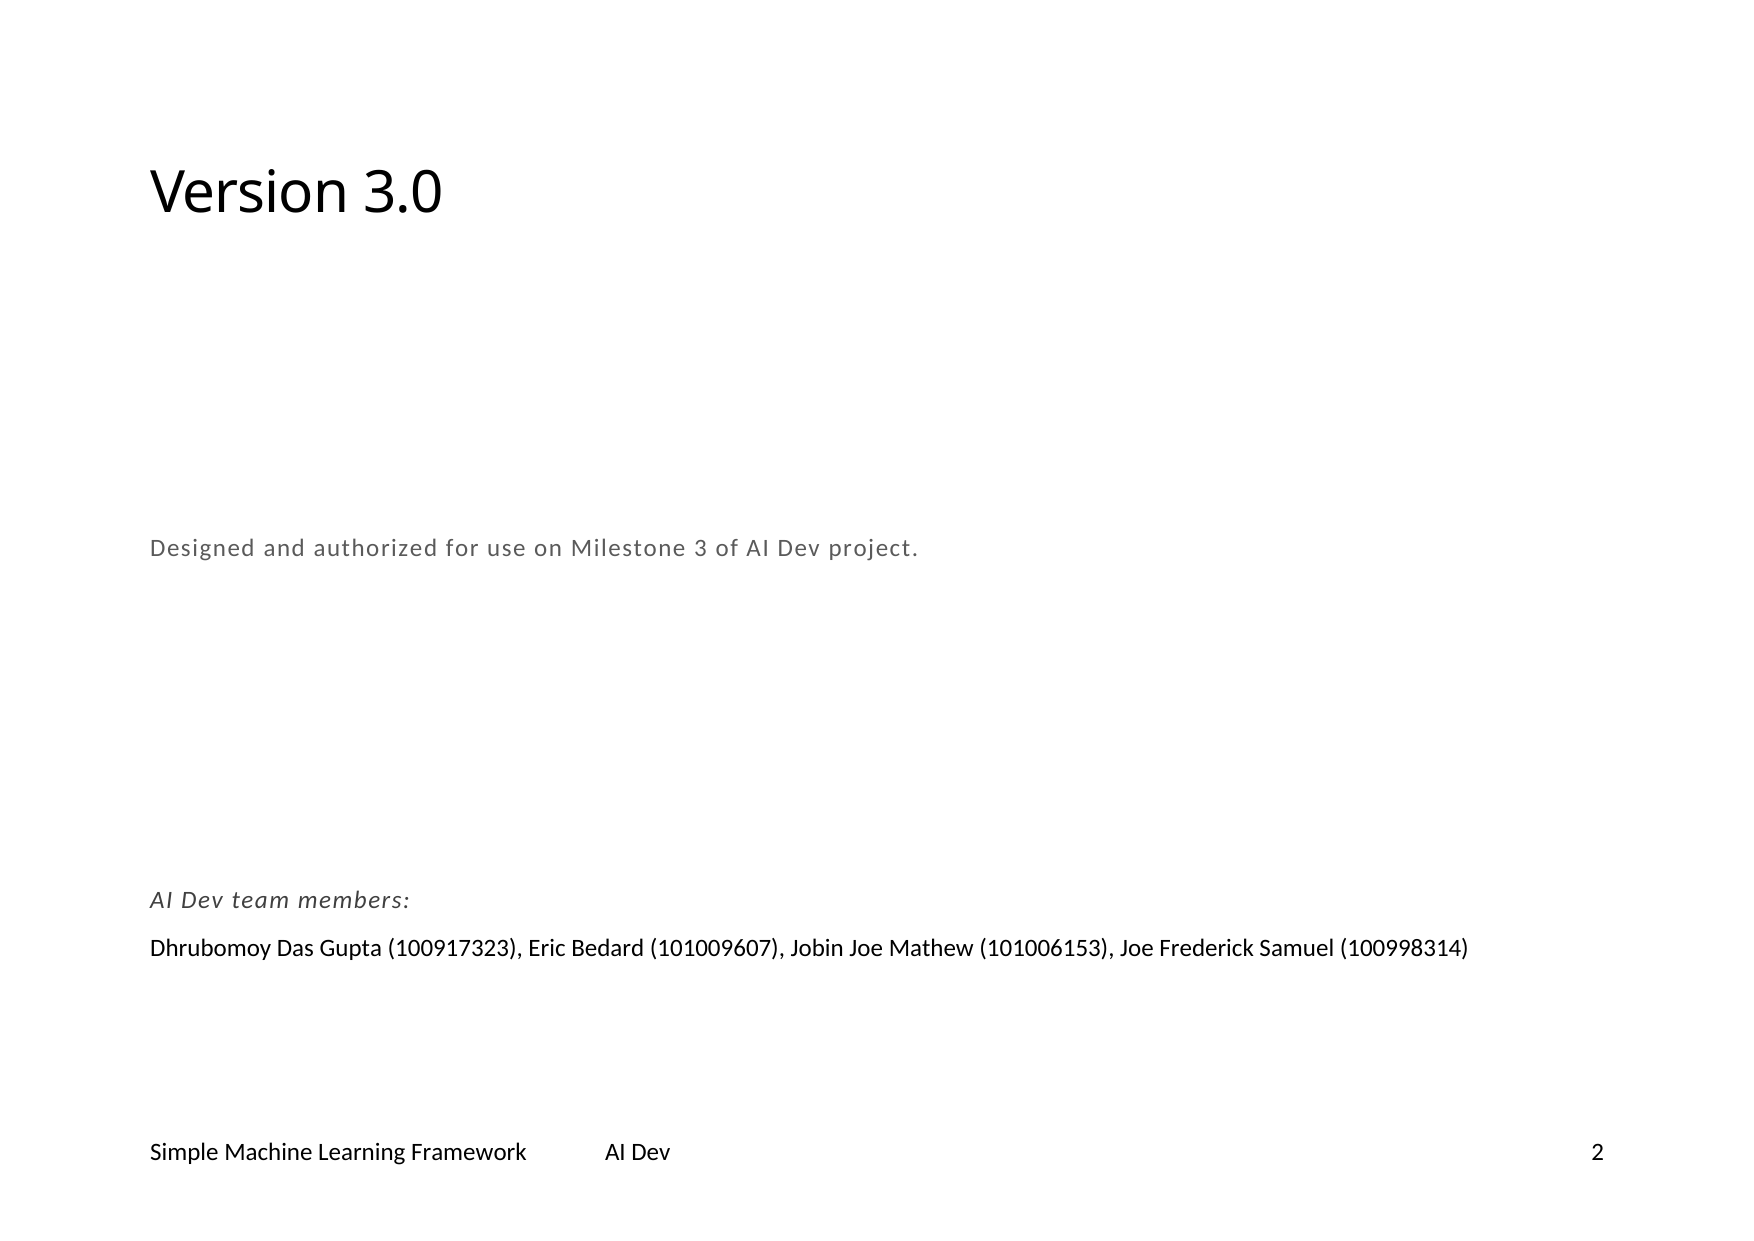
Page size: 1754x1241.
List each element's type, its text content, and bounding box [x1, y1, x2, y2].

subtitle Designed and authorized for use on Milestone 3 of AI Dev project. [150, 532, 1604, 563]
text Dhrubomoy Das Gupta (100917323), Eric Bedard (101009607), Jobin Joe Mathew (101006153), Joe Frederick Samuel (100998314) [150, 932, 1604, 962]
subtitle AI Dev team members: [150, 884, 1604, 915]
title Version 3.0 [150, 150, 1604, 229]
